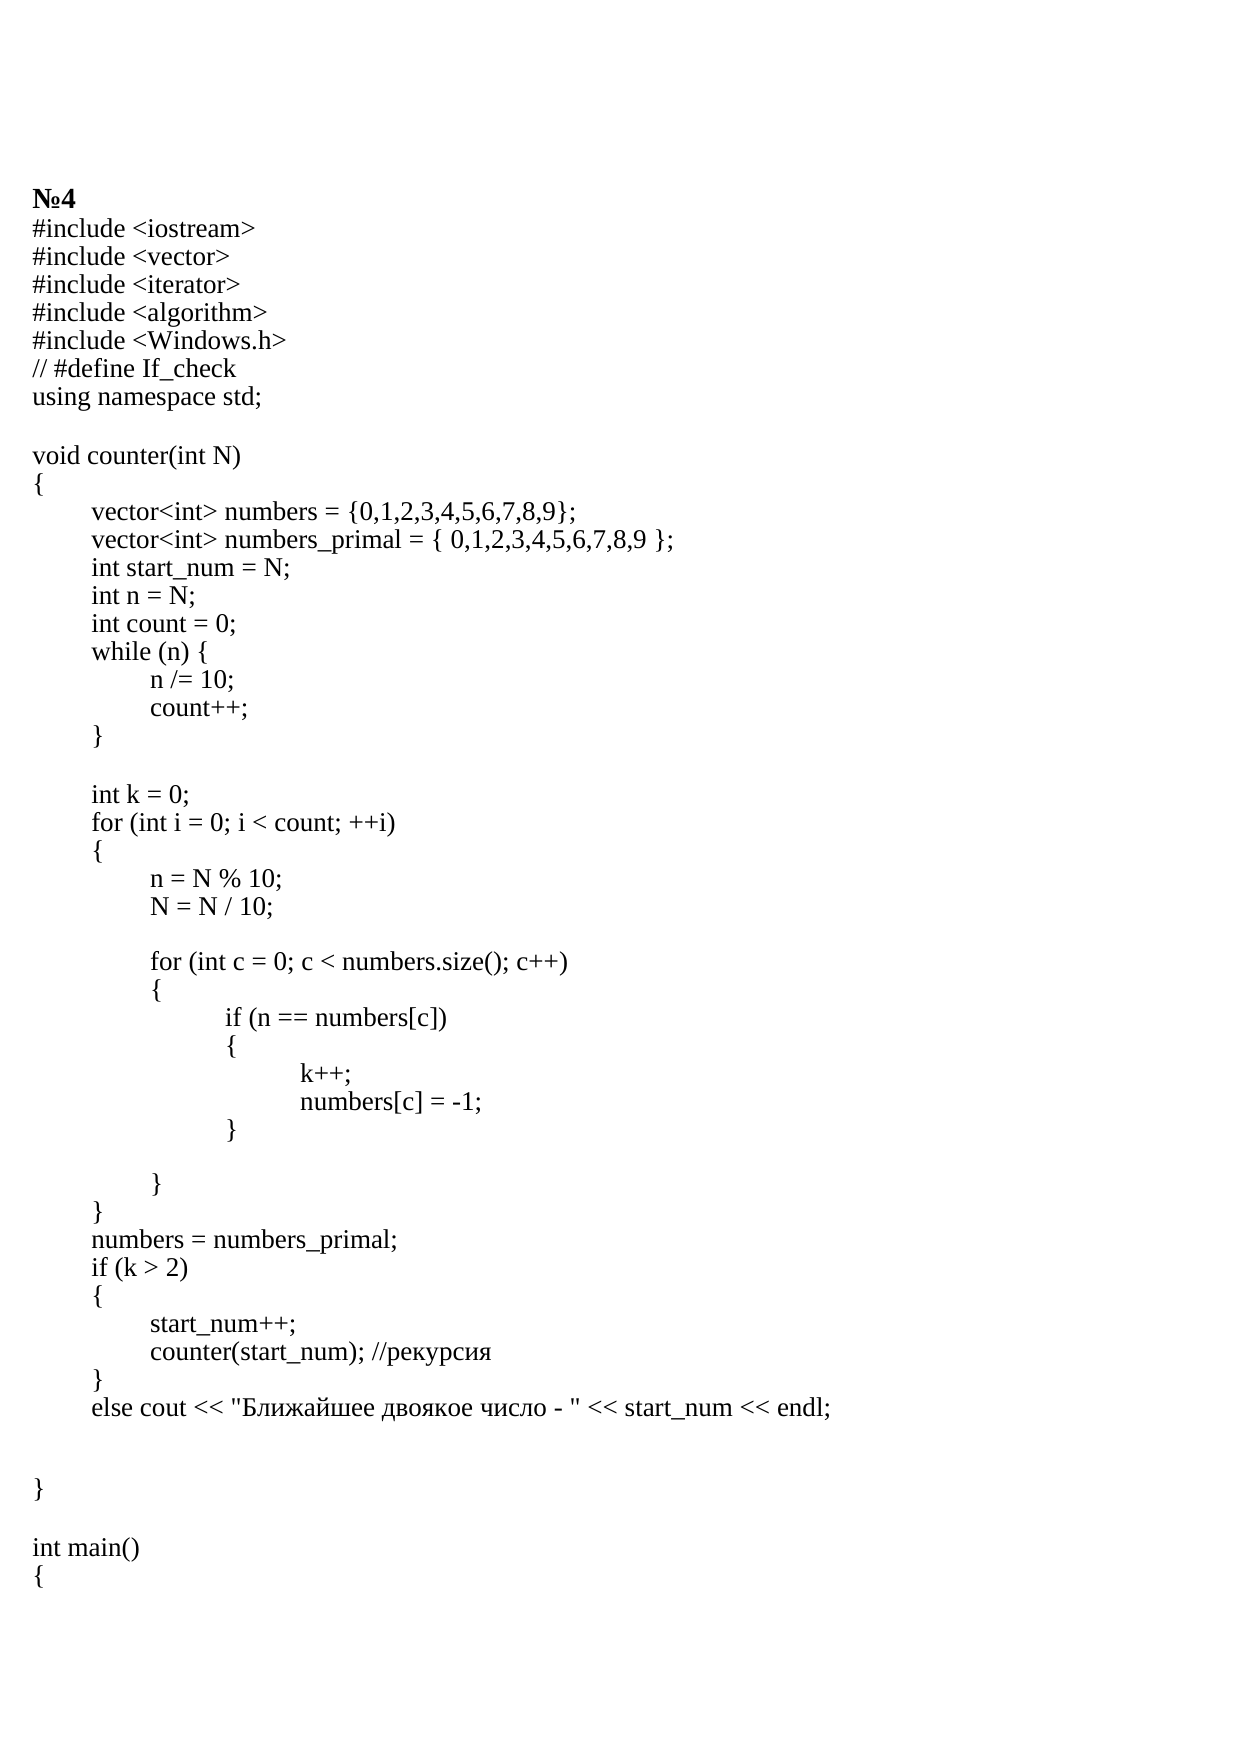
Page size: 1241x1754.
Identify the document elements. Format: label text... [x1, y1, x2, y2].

text int k = 0; [32, 781, 1090, 809]
text №4 [32, 181, 1090, 215]
text vector<int> numbers = {0,1,2,3,4,5,6,7,8,9}; [32, 498, 1090, 526]
text count++; [32, 694, 1090, 722]
text using namespace std; [32, 383, 1090, 411]
text numbers = numbers_primal; [32, 1226, 1090, 1254]
text if (n == numbers[c]) [32, 1004, 1090, 1032]
text #include <vector> [32, 243, 1090, 271]
text numbers[c] = -1; [32, 1088, 1090, 1116]
text } [32, 1170, 1090, 1198]
text while (n) { [32, 638, 1090, 666]
text else cout << "Ближайшее двоякое число - " << start_num << endl; [32, 1394, 1090, 1422]
text int main() [32, 1534, 1090, 1562]
text } [32, 1116, 1090, 1144]
text n = N % 10; [32, 865, 1090, 893]
text { [32, 976, 1090, 1004]
text counter(start_num); //рекурсия [32, 1338, 1090, 1366]
text start_num++; [32, 1310, 1090, 1338]
text int start_num = N; [32, 554, 1090, 582]
text #include <algorithm> [32, 299, 1090, 327]
text } [32, 1366, 1090, 1394]
text #include <iterator> [32, 271, 1090, 299]
text { [32, 470, 1090, 498]
text vector<int> numbers_primal = { 0,1,2,3,4,5,6,7,8,9 }; [32, 526, 1090, 554]
text for (int c = 0; c < numbers.size(); c++) [32, 948, 1090, 976]
text int count = 0; [32, 610, 1090, 638]
text int n = N; [32, 582, 1090, 610]
text } [32, 722, 1090, 750]
text #include <Windows.h> [32, 327, 1090, 355]
text { [32, 1282, 1090, 1310]
text { [32, 837, 1090, 865]
text } [32, 1198, 1090, 1226]
text n /= 10; [32, 666, 1090, 694]
text #include <iostream> [32, 215, 1090, 243]
text N = N / 10; [32, 893, 1090, 921]
text k++; [32, 1060, 1090, 1088]
text { [32, 1562, 1090, 1590]
text { [32, 1032, 1090, 1060]
text for (int i = 0; i < count; ++i) [32, 809, 1090, 837]
text if (k > 2) [32, 1254, 1090, 1282]
text // #define If_check [32, 355, 1090, 383]
text } [32, 1475, 1090, 1503]
text void counter(int N) [32, 442, 1090, 470]
